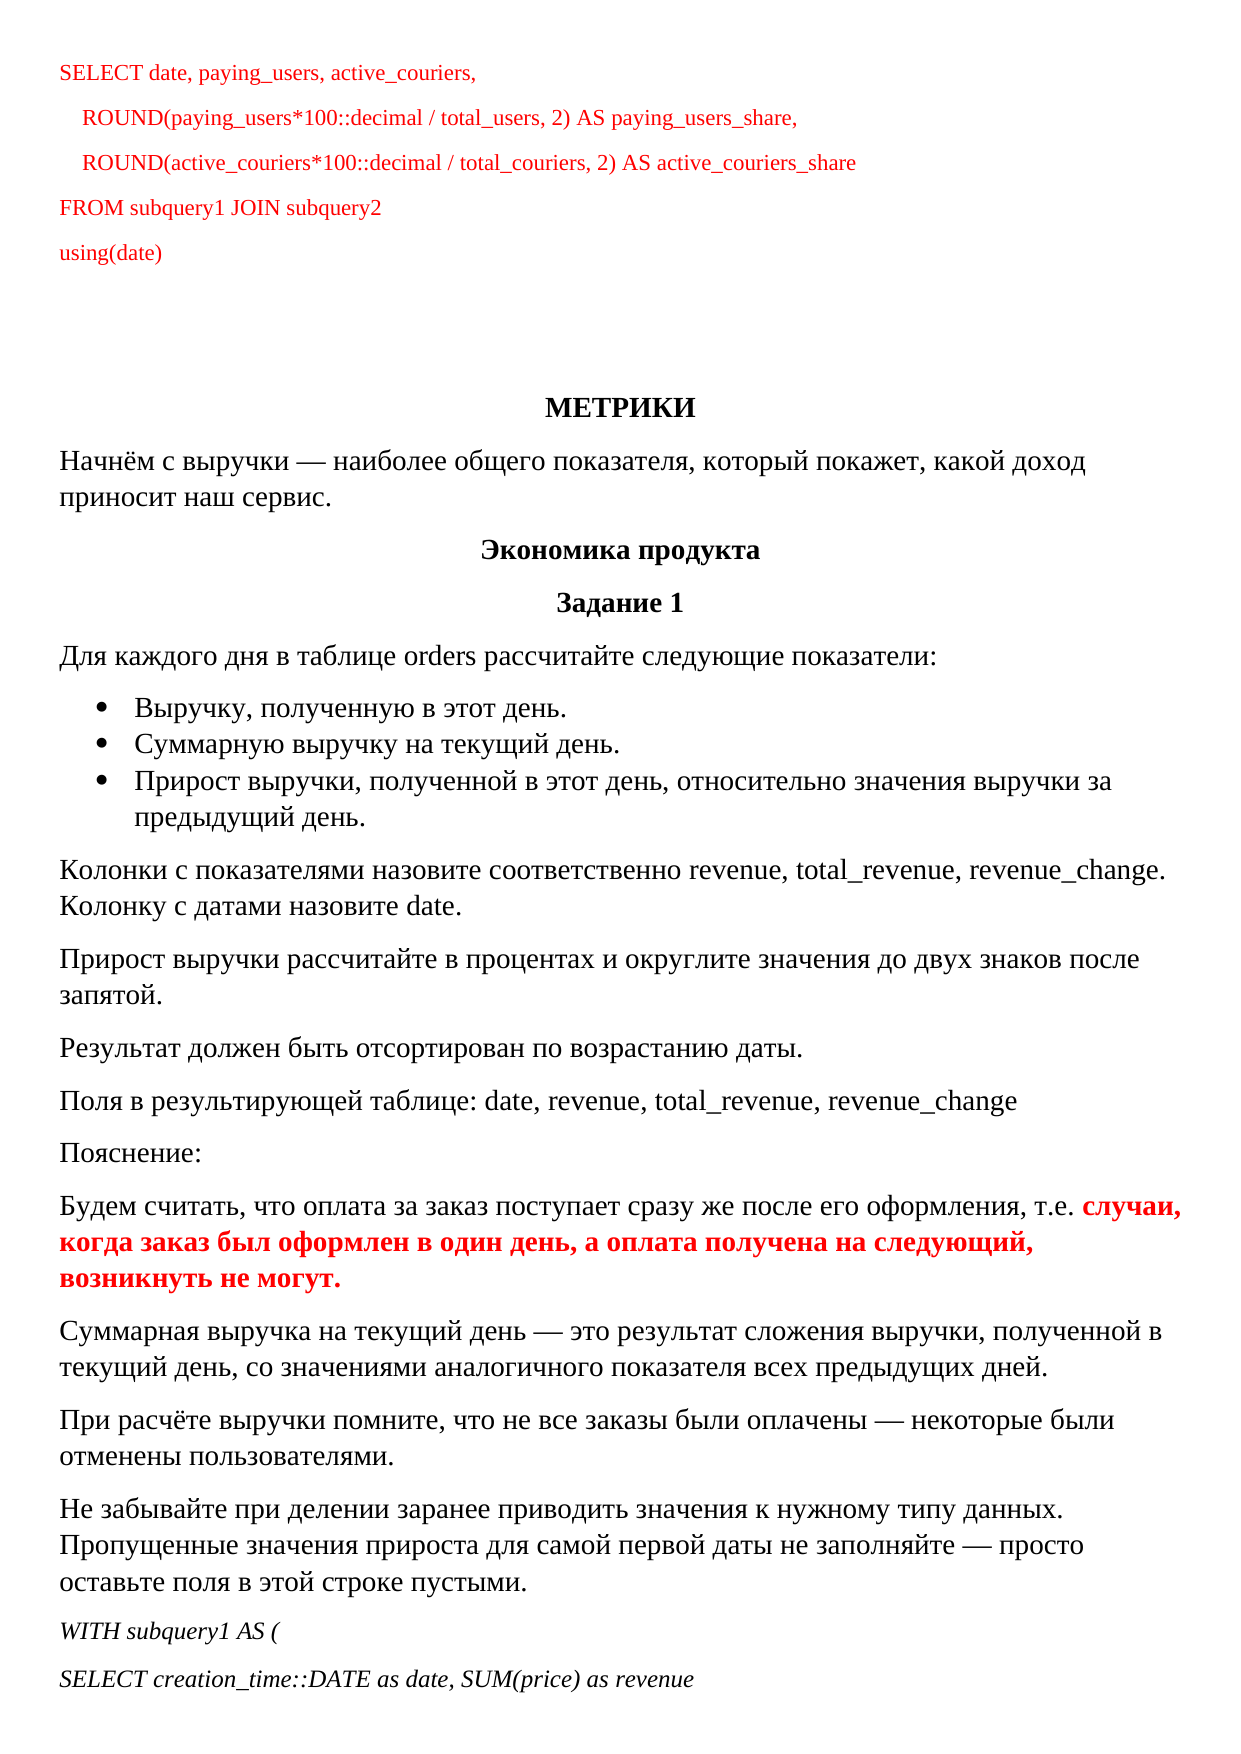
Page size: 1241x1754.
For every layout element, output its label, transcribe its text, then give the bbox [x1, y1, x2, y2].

text SELECT date, paying_users, active_couriers, [59, 59, 1181, 85]
list Прирост выручки, полученной в этот день, относительно значения выручки за предыдущий день. [97, 763, 1181, 833]
text WITH subquery1 AS ( [59, 1616, 1181, 1645]
text ROUND(active_couriers*100::decimal / total_couriers, 2) AS active_couriers_share [59, 149, 1181, 176]
text Начнём с выручки — наиболее общего показателя, который покажет, какой доход приносит наш сервис. [59, 443, 1181, 513]
text ROUND(paying_users*100::decimal / total_users, 2) AS paying_users_share, [59, 104, 1181, 131]
list Суммарную выручку на текущий день. [97, 727, 1181, 760]
text Задание 1 [59, 585, 1181, 618]
text using(date) [59, 239, 1181, 266]
text Для каждого дня в таблице orders рассчитайте следующие показатели: [59, 638, 1181, 671]
text Не забывайте при делении заранее приводить значения к нужному типу данных. Пропущенные значения прироста для самой первой даты не заполняйте — просто оставьте поля в этой строке пустыми. [59, 1491, 1181, 1597]
text Колонки с показателями назовите соответственно revenue, total_revenue, revenue_change. Колонку с датами назовите date. [59, 852, 1181, 922]
text SELECT creation_time::DATE as date, SUM(price) as revenue [59, 1664, 1181, 1693]
text Будем считать, что оплата за заказ поступает сразу же после его оформления, т.е. случаи, когда заказ был оформлен в один день, а оплата получена на следующий, возникнуть не могут. [59, 1188, 1181, 1294]
text Пояснение: [59, 1136, 1181, 1169]
text Поля в результирующей таблице: date, revenue, total_revenue, revenue_change [59, 1083, 1181, 1116]
text FROM subquery1 JOIN subquery2 [59, 194, 1181, 221]
list Выручку, полученную в этот день. [97, 690, 1181, 724]
text Экономика продукта [59, 532, 1181, 566]
text При расчёте выручки помните, что не все заказы были оплачены — некоторые были отменены пользователями. [59, 1402, 1181, 1472]
text Прирост выручки рассчитайте в процентах и округлите значения до двух знаков после запятой. [59, 941, 1181, 1011]
text Суммарная выручка на текущий день — это результат сложения выручки, полученной в текущий день, со значениями аналогичного показателя всех предыдущих дней. [59, 1313, 1181, 1383]
text МЕТРИКИ [59, 390, 1181, 424]
text Результат должен быть отсортирован по возрастанию даты. [59, 1030, 1181, 1063]
